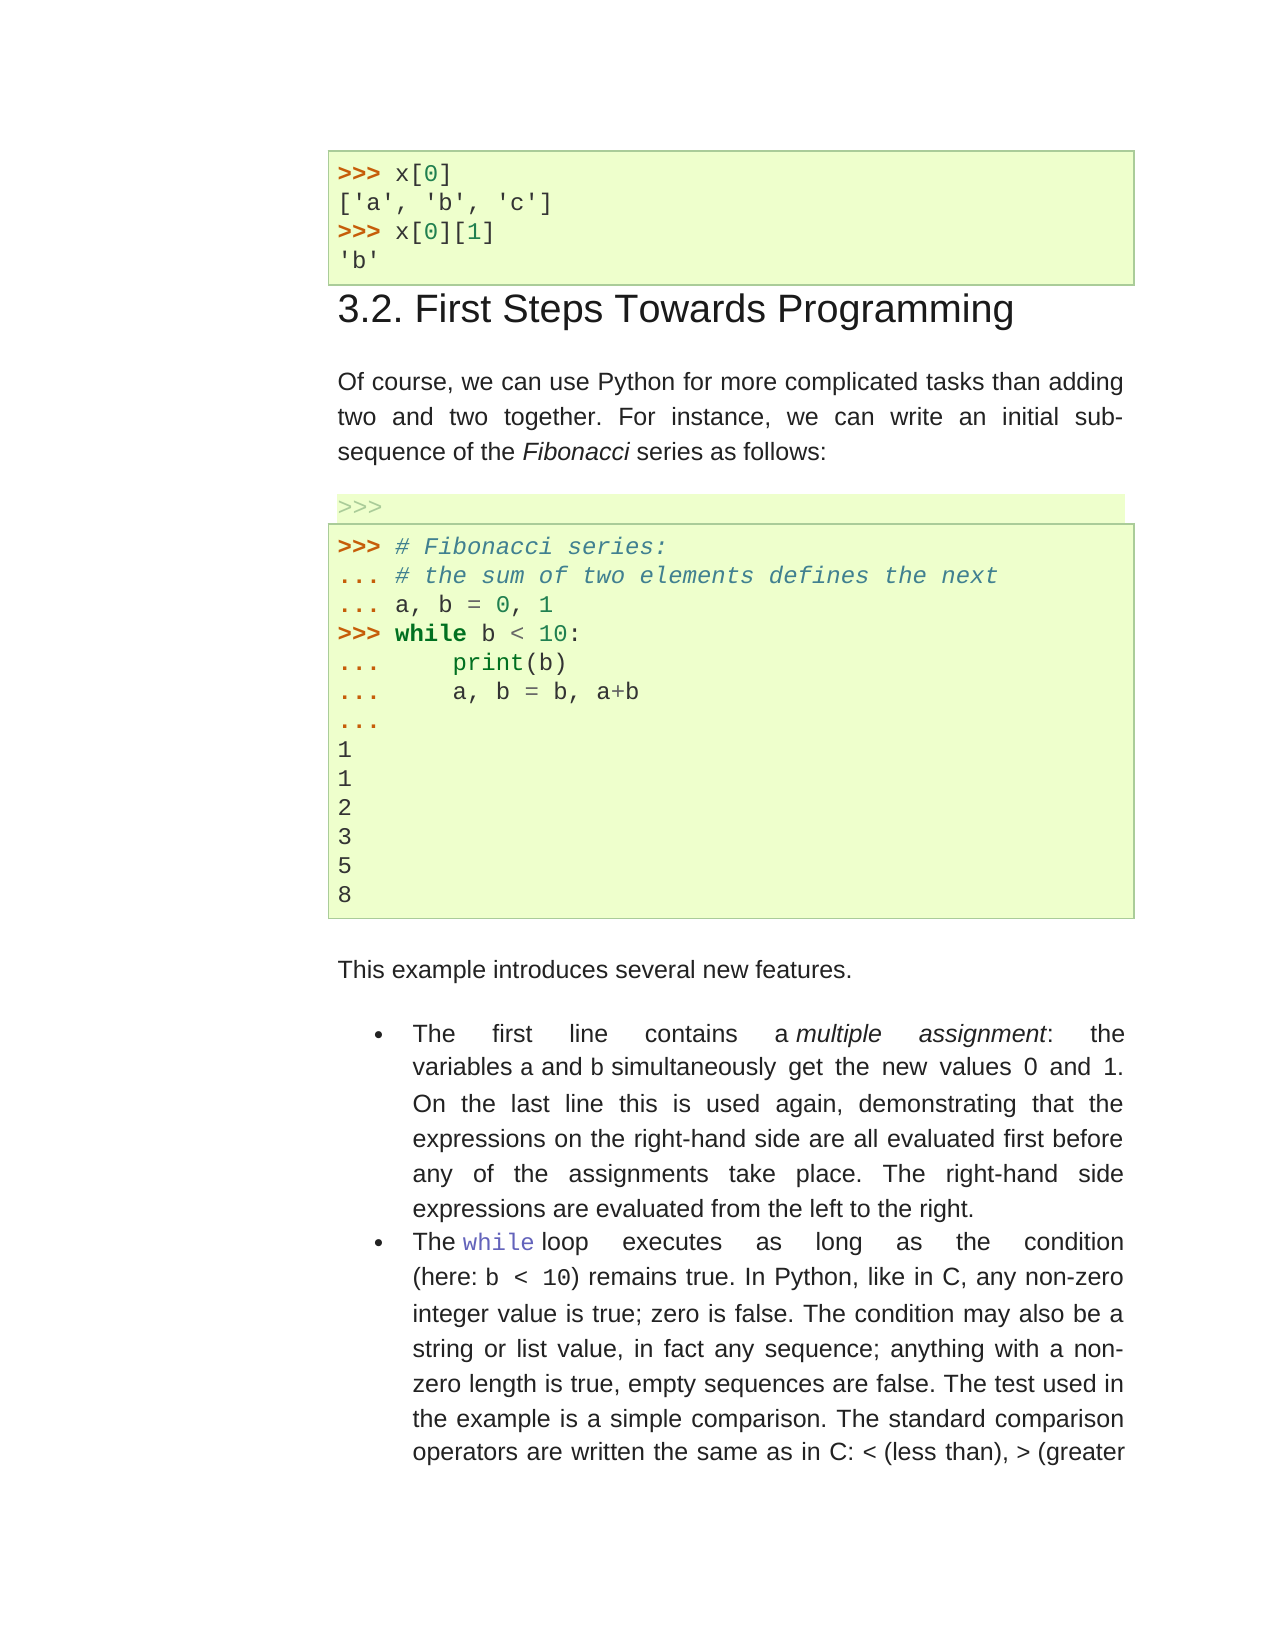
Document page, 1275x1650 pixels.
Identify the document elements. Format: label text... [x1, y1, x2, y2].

text 3 [329, 812, 1133, 841]
text 3.2. First Steps Towards Programming [337, 286, 1125, 331]
text >>> while b < 10: [329, 610, 1133, 639]
text >>> [337, 494, 1125, 523]
text 5 [329, 841, 1133, 870]
text 'b' [329, 237, 1133, 284]
text 1 [329, 726, 1133, 754]
text ... # the sum of two elements defines the next [329, 552, 1133, 581]
text ... a, b = b, a+b [329, 668, 1133, 697]
text ... a, b = 0, 1 [329, 581, 1133, 610]
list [375, 1222, 1125, 1467]
text >>> # Fibonacci series: [329, 525, 1133, 552]
text Of course, we can use Python for more complicated tasks than adding two and two together. For instance, we can write an initial sub-sequence of the Fibonacci series as follows: [337, 360, 1125, 465]
text ... print(b) [329, 639, 1133, 668]
text >>> x[0][1] [329, 208, 1133, 237]
text 1 [329, 754, 1133, 783]
text >>> x[0] [329, 152, 1133, 179]
text 2 [329, 783, 1133, 812]
text ... [329, 697, 1133, 726]
list The first line contains a multiple assignment: the variables a and b simultaneously get the new values 0 and 1. On the last line this is used again, demonstrating that the expressions on the right-hand side are all evaluated first before any of the assignments take place. The right-hand side expressions are evaluated from the left to the right. [375, 1012, 1125, 1222]
text ['a', 'b', 'c'] [329, 179, 1133, 208]
text This example introduces several new features. [337, 948, 1125, 983]
text 8 [329, 870, 1133, 918]
